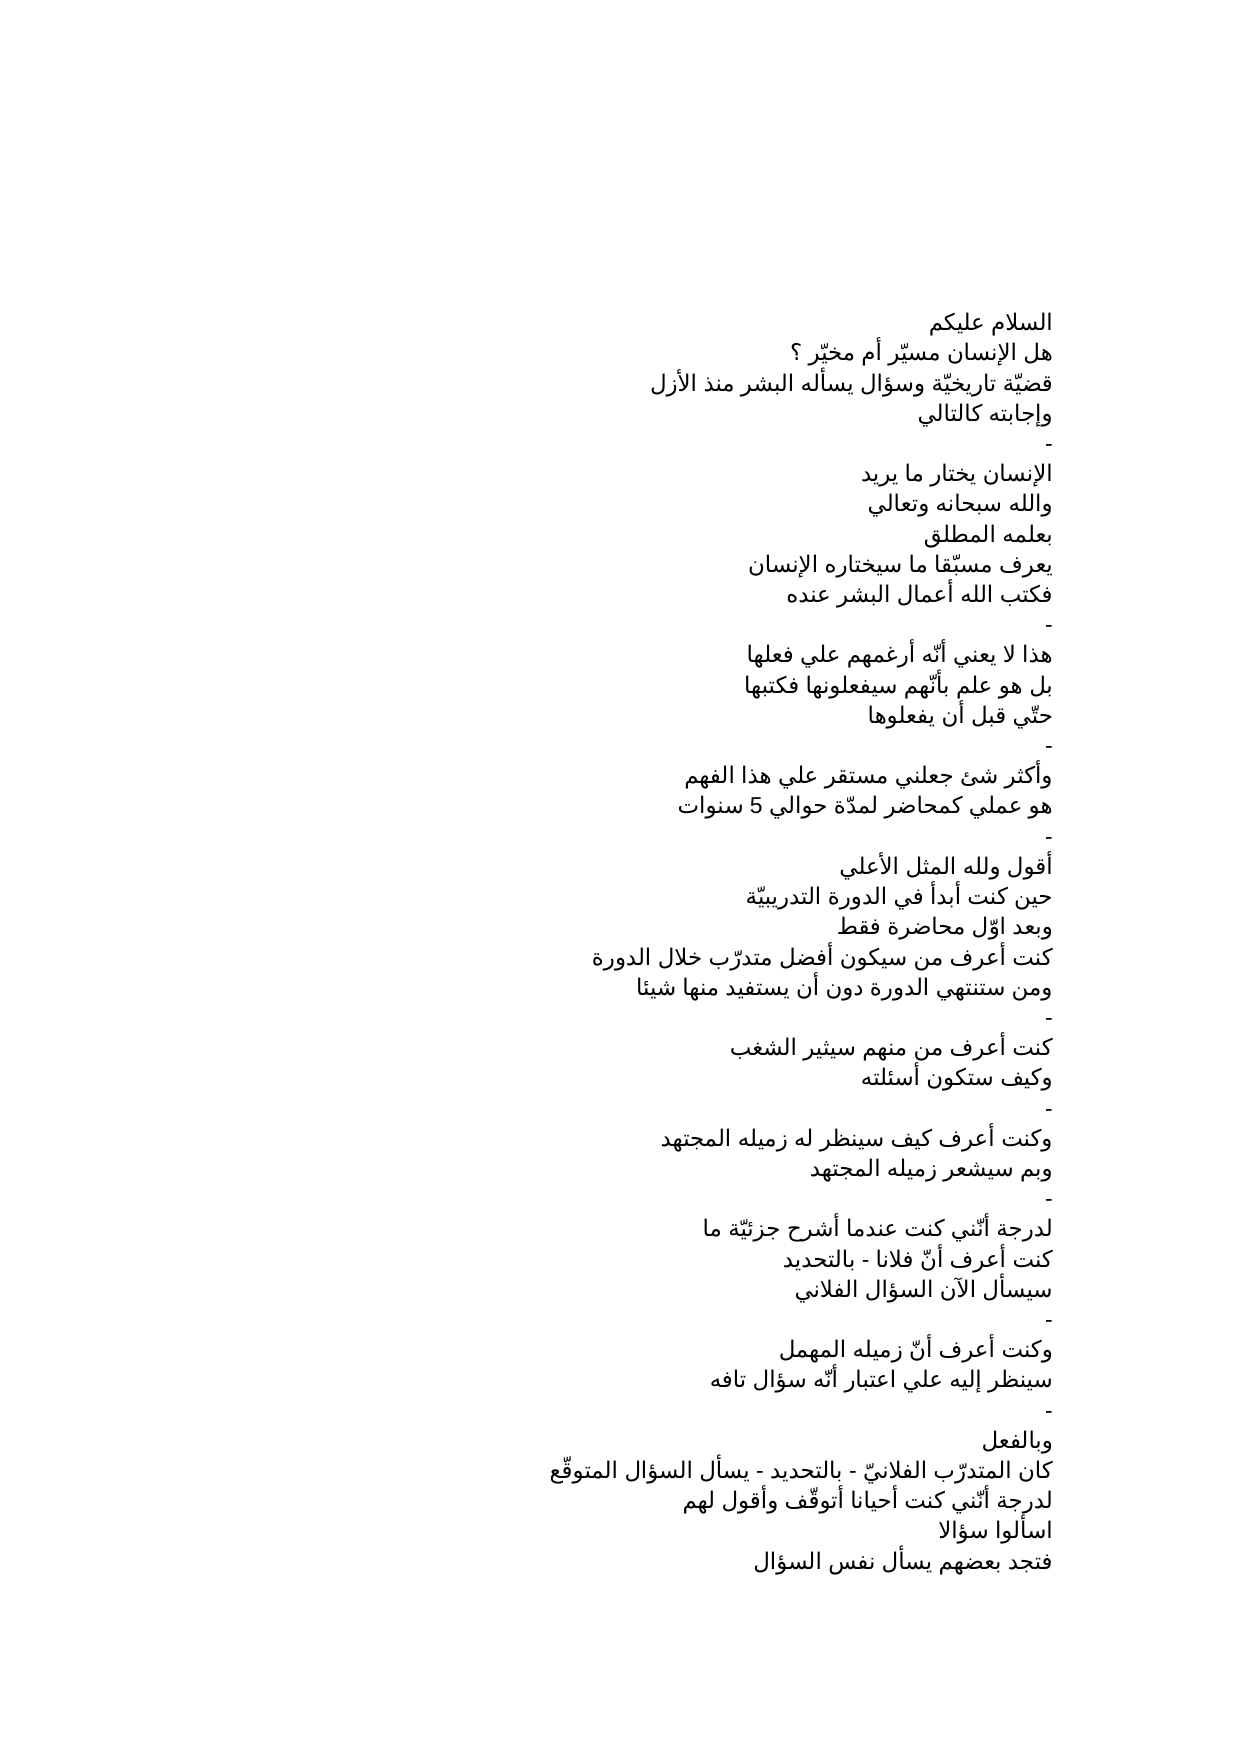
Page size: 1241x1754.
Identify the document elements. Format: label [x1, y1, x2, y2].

text [187, 309, 1053, 1574]
